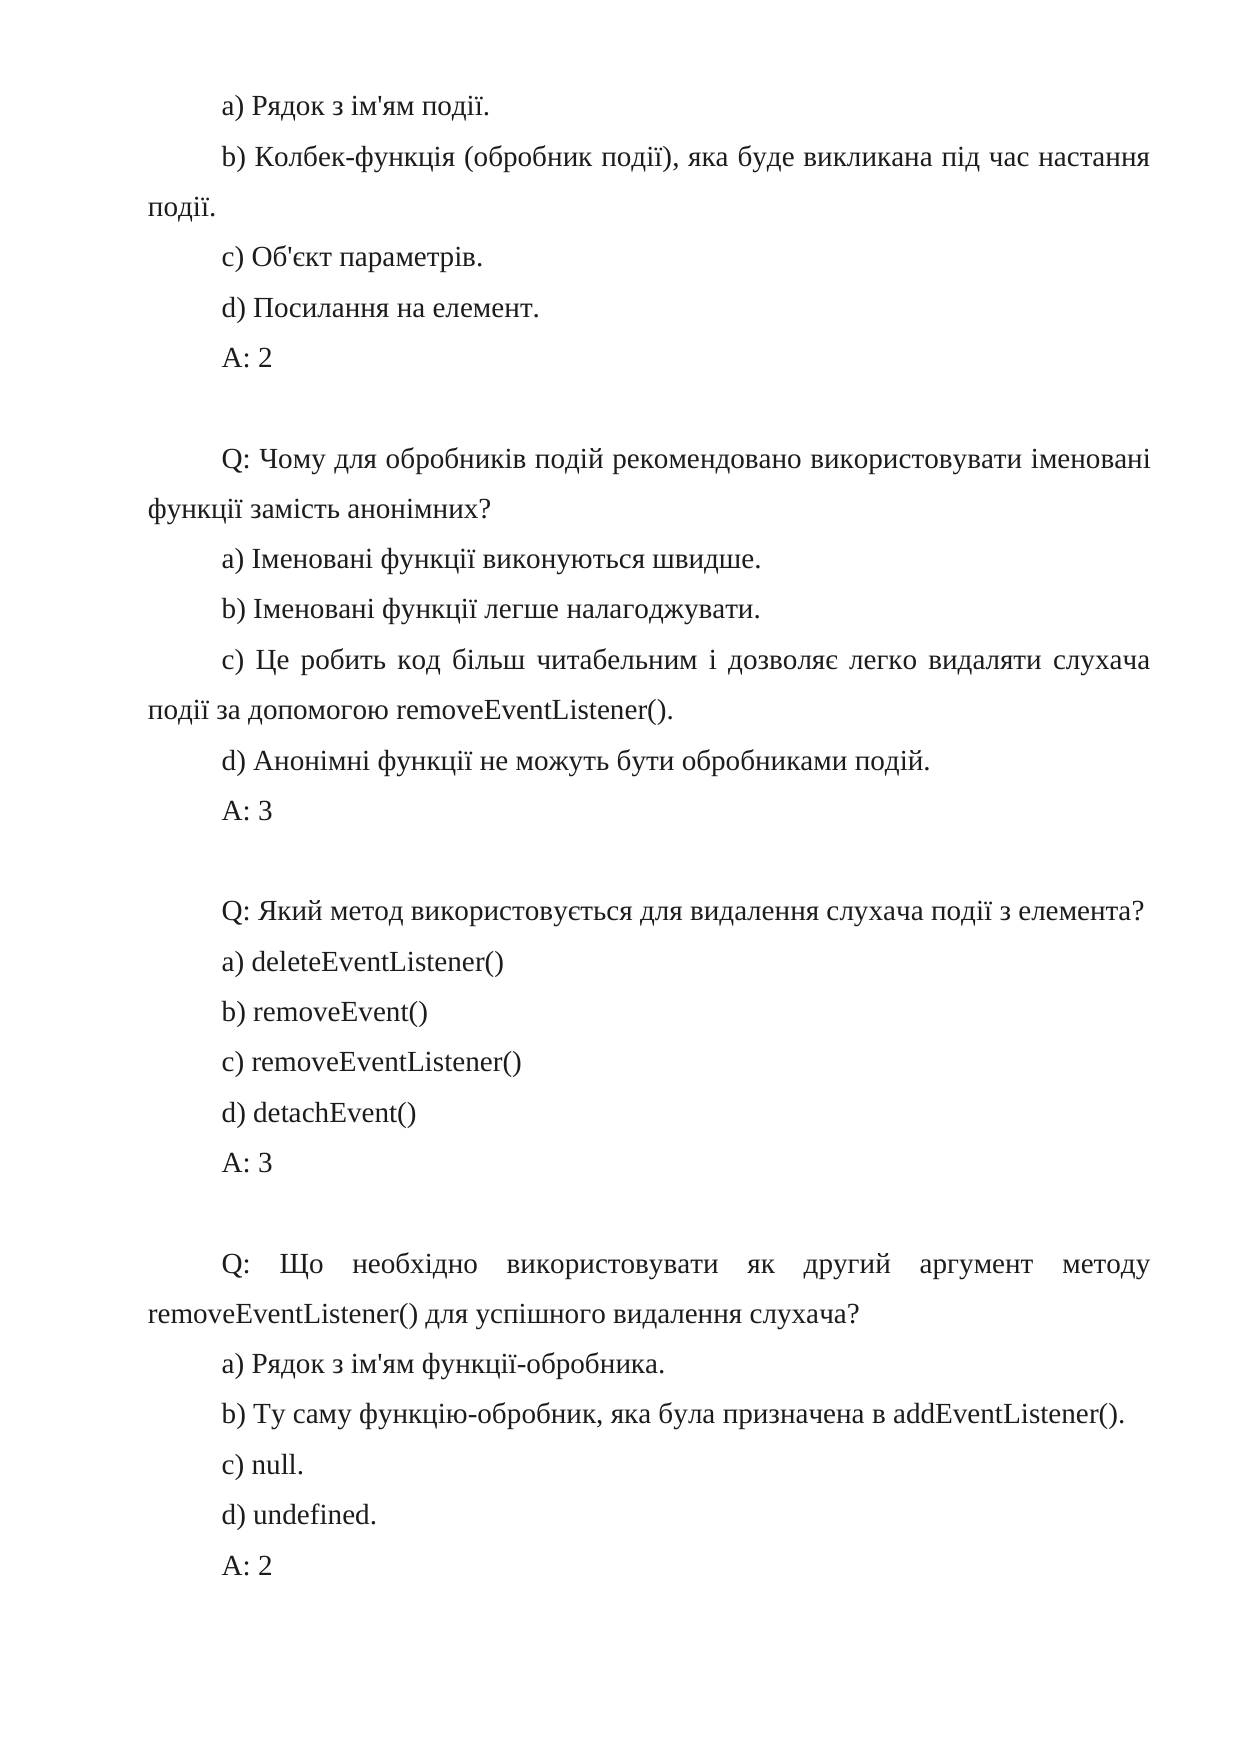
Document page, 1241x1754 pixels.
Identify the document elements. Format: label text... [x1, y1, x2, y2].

text Q: Що необхідно використовувати як другий аргумент методу removeEventListener() для успішного видалення слухача? [148, 1246, 1152, 1329]
text b) Ту саму функцію-обробник, яка була призначена в addEventListener(). [148, 1397, 1152, 1430]
text A: 3 [148, 793, 1152, 826]
text Q: Чому для обробників подій рекомендовано використовувати іменовані функції замість анонімних? [148, 441, 1152, 524]
text a) Рядок з ім'ям функції-обробника. [148, 1346, 1152, 1380]
text c) removeEventListener() [148, 1044, 1152, 1078]
text d) detachEvent() [148, 1095, 1152, 1128]
text b) Колбек-функція (обробник події), яка буде викликана під час настання події. [148, 139, 1152, 223]
text Q: Який метод використовується для видалення слухача події з елемента? [148, 893, 1152, 927]
text A: 2 [148, 1548, 1152, 1581]
text a) Іменовані функції виконуються швидше. [148, 541, 1152, 575]
text b) Іменовані функції легше налагоджувати. [148, 592, 1152, 625]
text c) null. [148, 1447, 1152, 1481]
text A: 3 [148, 1145, 1152, 1179]
text d) undefined. [148, 1497, 1152, 1531]
text a) Рядок з ім'ям події. [148, 88, 1152, 122]
text c) Це робить код більш читабельним і дозволяє легко видаляти слухача події за допомогою removeEventListener(). [148, 642, 1152, 726]
text c) Об'єкт параметрів. [148, 239, 1152, 273]
text d) Посилання на елемент. [148, 290, 1152, 323]
text a) deleteEventListener() [148, 944, 1152, 977]
text d) Анонімні функції не можуть бути обробниками подій. [148, 743, 1152, 776]
text A: 2 [148, 340, 1152, 374]
text b) removeEvent() [148, 994, 1152, 1028]
